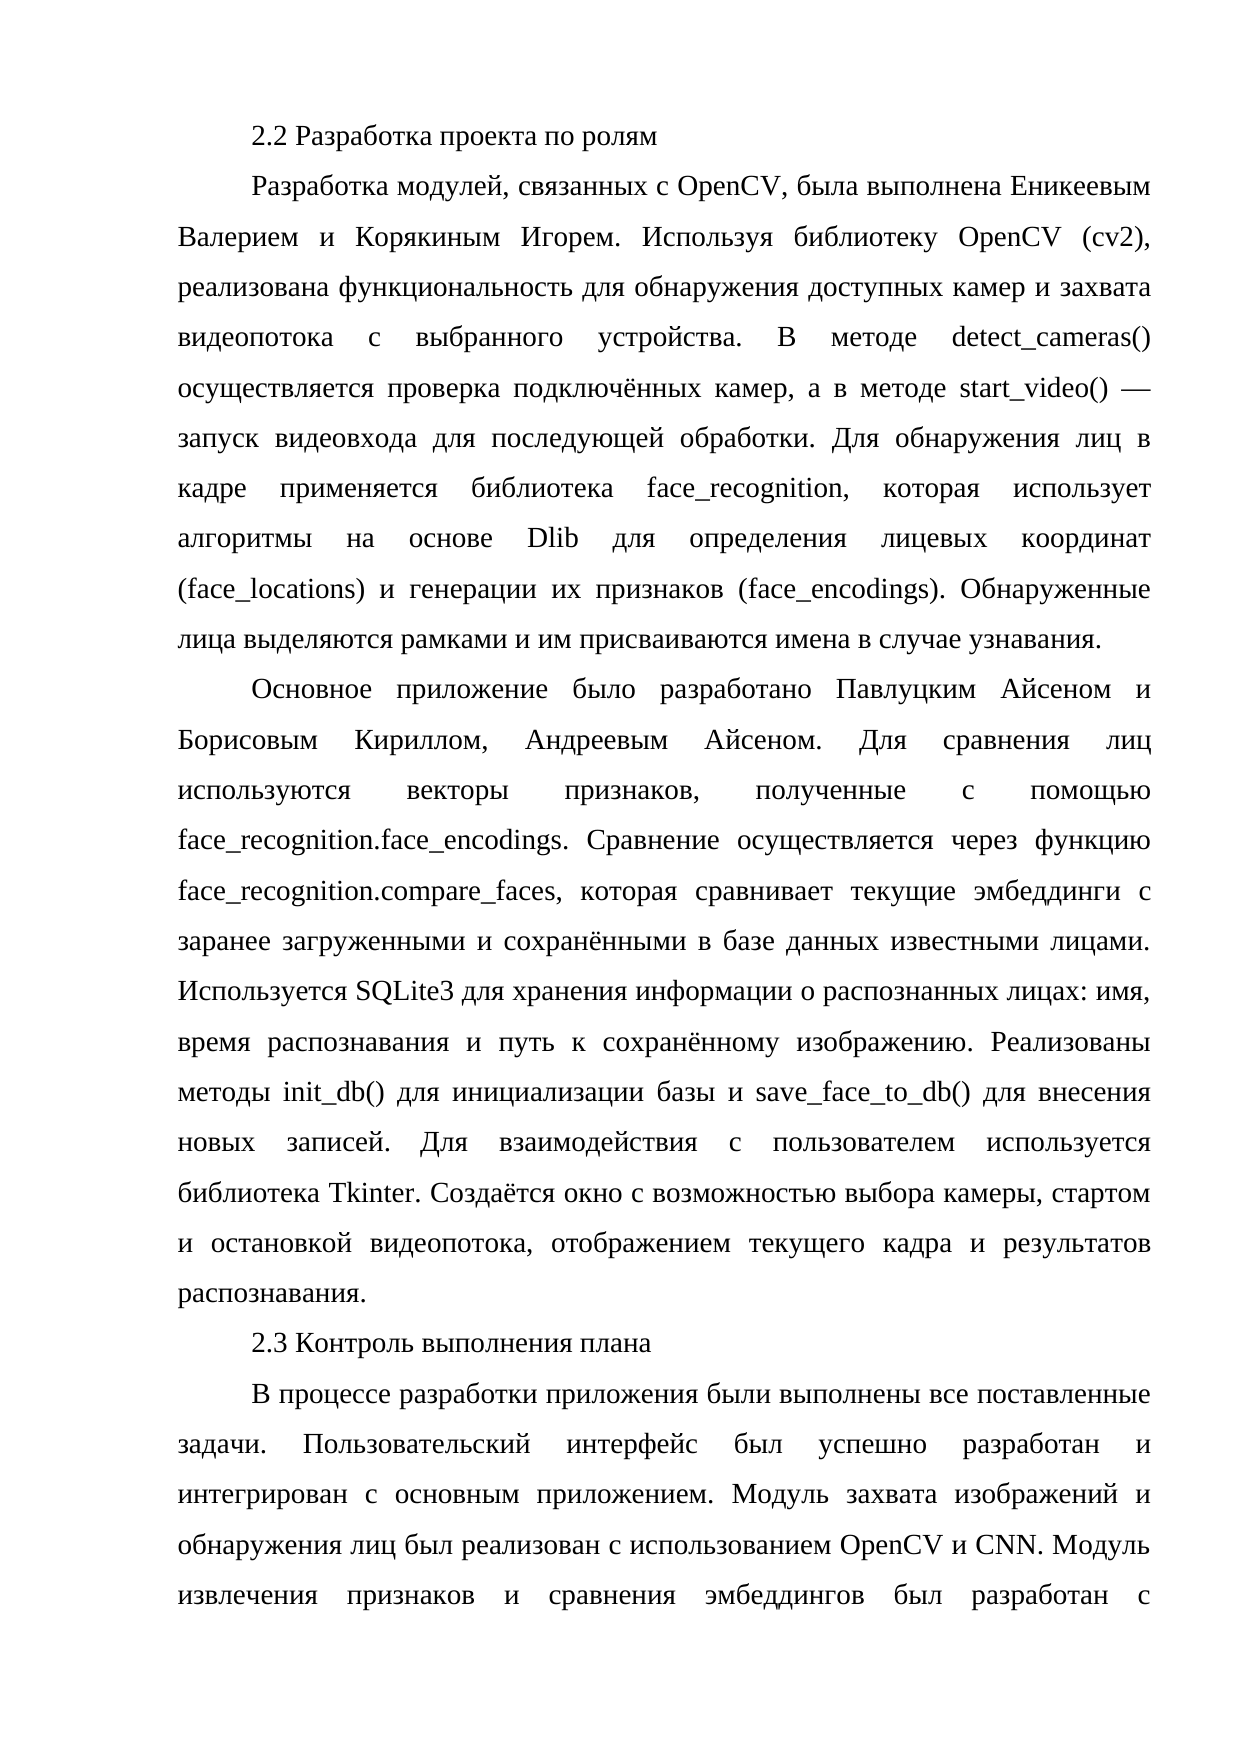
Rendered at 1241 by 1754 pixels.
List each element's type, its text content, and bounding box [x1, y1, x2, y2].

text Разработка модулей, связанных с OpenCV, была выполнена Еникеевым Валерием и Корякиным Игорем. Используя библиотеку OpenCV (cv2), реализована функциональность для обнаружения доступных камер и захвата видеопотока с выбранного устройства. В методе detect_cameras() осуществляется проверка подключённых камер, а в методе start_video() — запуск видеовхода для последующей обработки. Для обнаружения лиц в кадре применяется библиотека face_recognition, которая использует алгоритмы на основе Dlib для определения лицевых координат (face_locations) и генерации их признаков (face_encodings). Обнаруженные лица выделяются рамками и им присваиваются имена в случае узнавания. [177, 168, 1152, 655]
subtitle 2.2 Разработка проекта по ролям [177, 118, 1152, 152]
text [177, 1376, 1152, 1611]
text 2.3 Контроль выполнения плана [177, 1326, 1152, 1359]
text Основное приложение было разработано Павлуцким Айсеном и Борисовым Кириллом, Андреевым Айсеном. Для сравнения лиц используются векторы признаков, полученные с помощью face_recognition.face_encodings. Сравнение осуществляется через функцию face_recognition.compare_faces, которая сравнивает текущие эмбеддинги с заранее загруженными и сохранёнными в базе данных известными лицами. Используется SQLite3 для хранения информации о распознанных лицах: имя, время распознавания и путь к сохранённому изображению. Реализованы методы init_db() для инициализации базы и save_face_to_db() для внесения новых записей. Для взаимодействия с пользователем используется библиотека Tkinter. Создаётся окно с возможностью выбора камеры, стартом и остановкой видеопотока, отображением текущего кадра и результатов распознавания. [177, 672, 1152, 1309]
